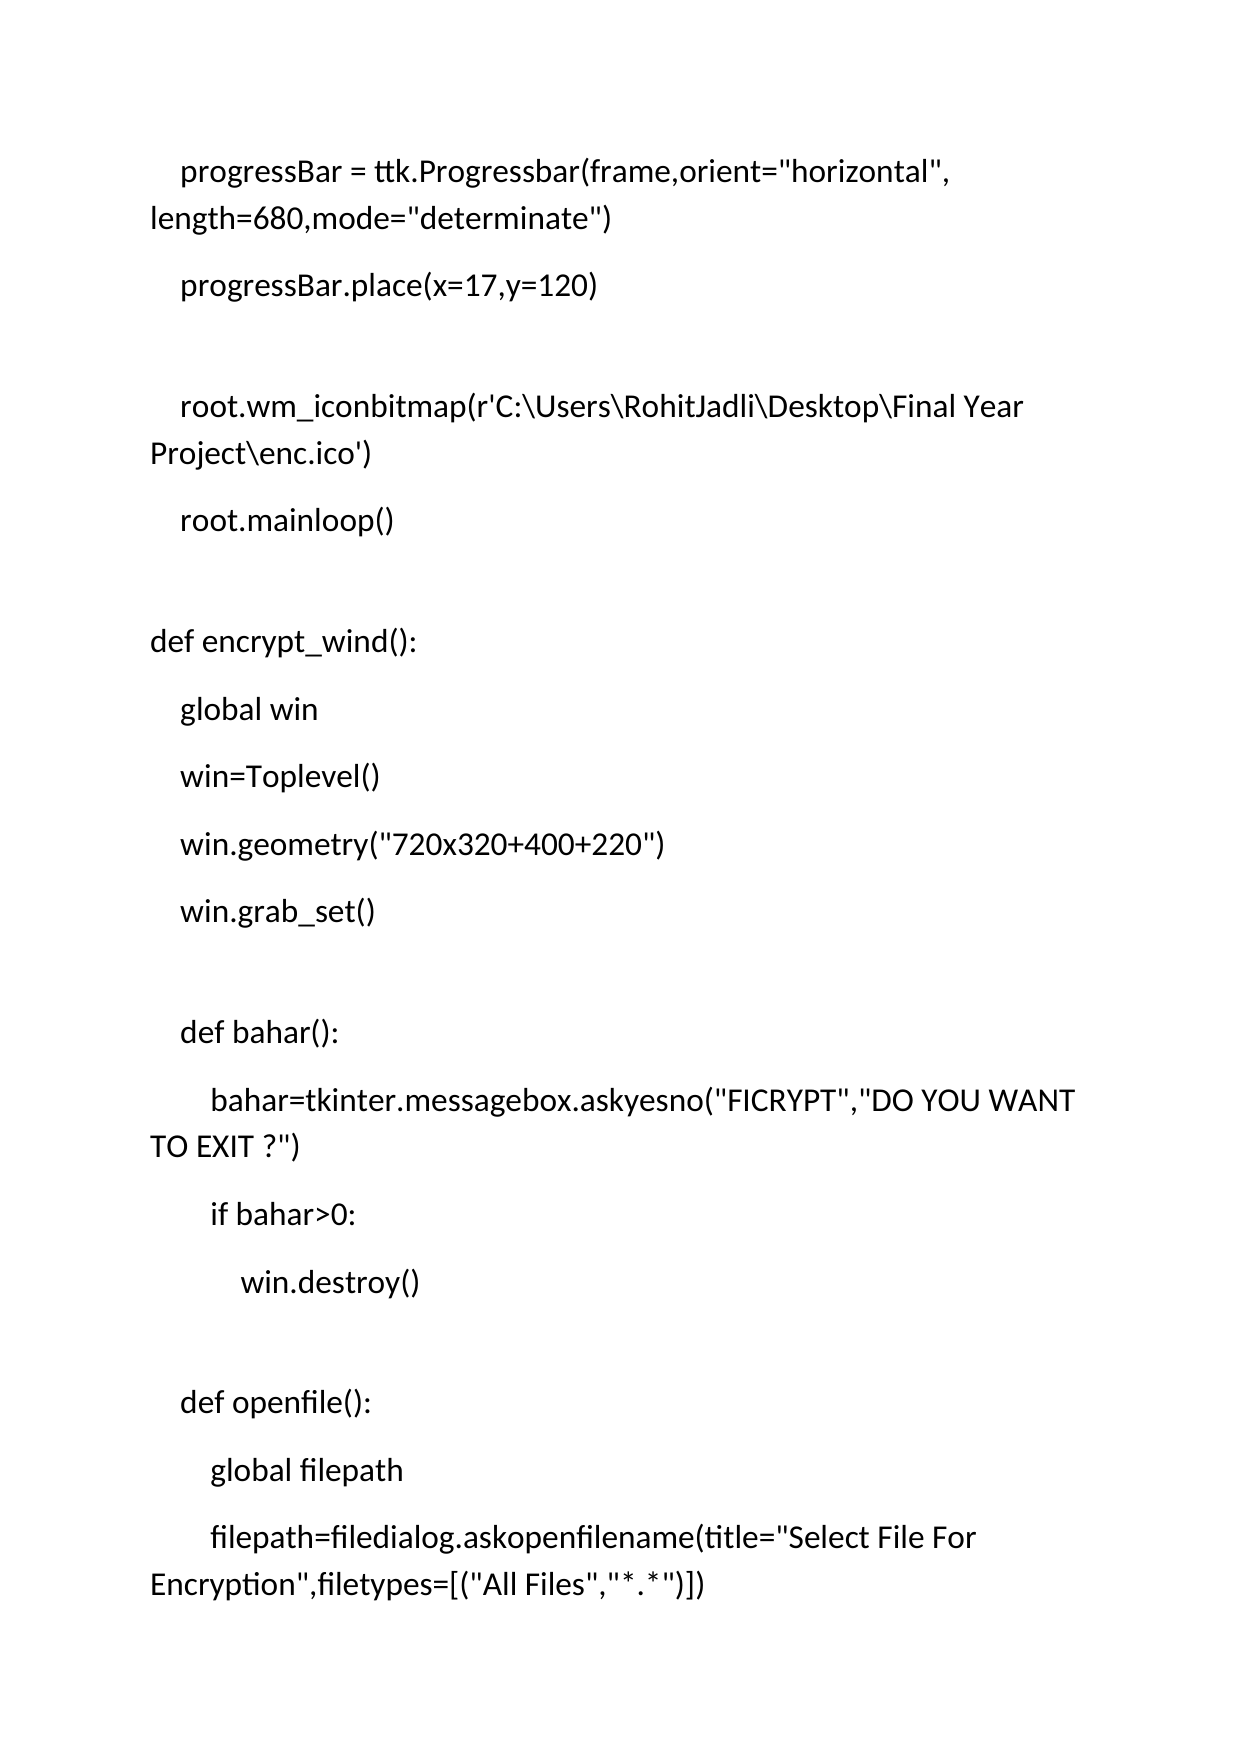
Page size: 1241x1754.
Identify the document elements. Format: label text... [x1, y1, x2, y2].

text root.mainloop() [150, 499, 1090, 540]
text def encrypt_wind(): [150, 620, 1090, 661]
text progressBar.place(x=17,y=120) [150, 264, 1090, 305]
text win=Toplevel() [150, 755, 1090, 796]
text global filepath [150, 1449, 1090, 1489]
text root.wm_iconbitmap(r'C:\Users\RohitJadli\Desktop\Final Year Project\enc.ico') [150, 385, 1090, 472]
text win.geometry("720x320+400+220") [150, 823, 1090, 863]
text progressBar = ttk.Progressbar(frame,orient="horizontal", length=680,mode="determinate") [150, 150, 1090, 237]
text bahar=tkinter.messagebox.askyesno("FICRYPT","DO YOU WANT TO EXIT ?") [150, 1079, 1090, 1166]
text def bahar(): [150, 1011, 1090, 1052]
text filepath=filedialog.askopenfilename(title="Select File For Encryption",filetypes=[("All Files","*.*")]) [150, 1516, 1090, 1604]
text win.destroy() [150, 1261, 1090, 1301]
text if bahar>0: [150, 1193, 1090, 1234]
text def openfile(): [150, 1381, 1090, 1422]
text win.grab_set() [150, 890, 1090, 931]
text global win [150, 688, 1090, 728]
